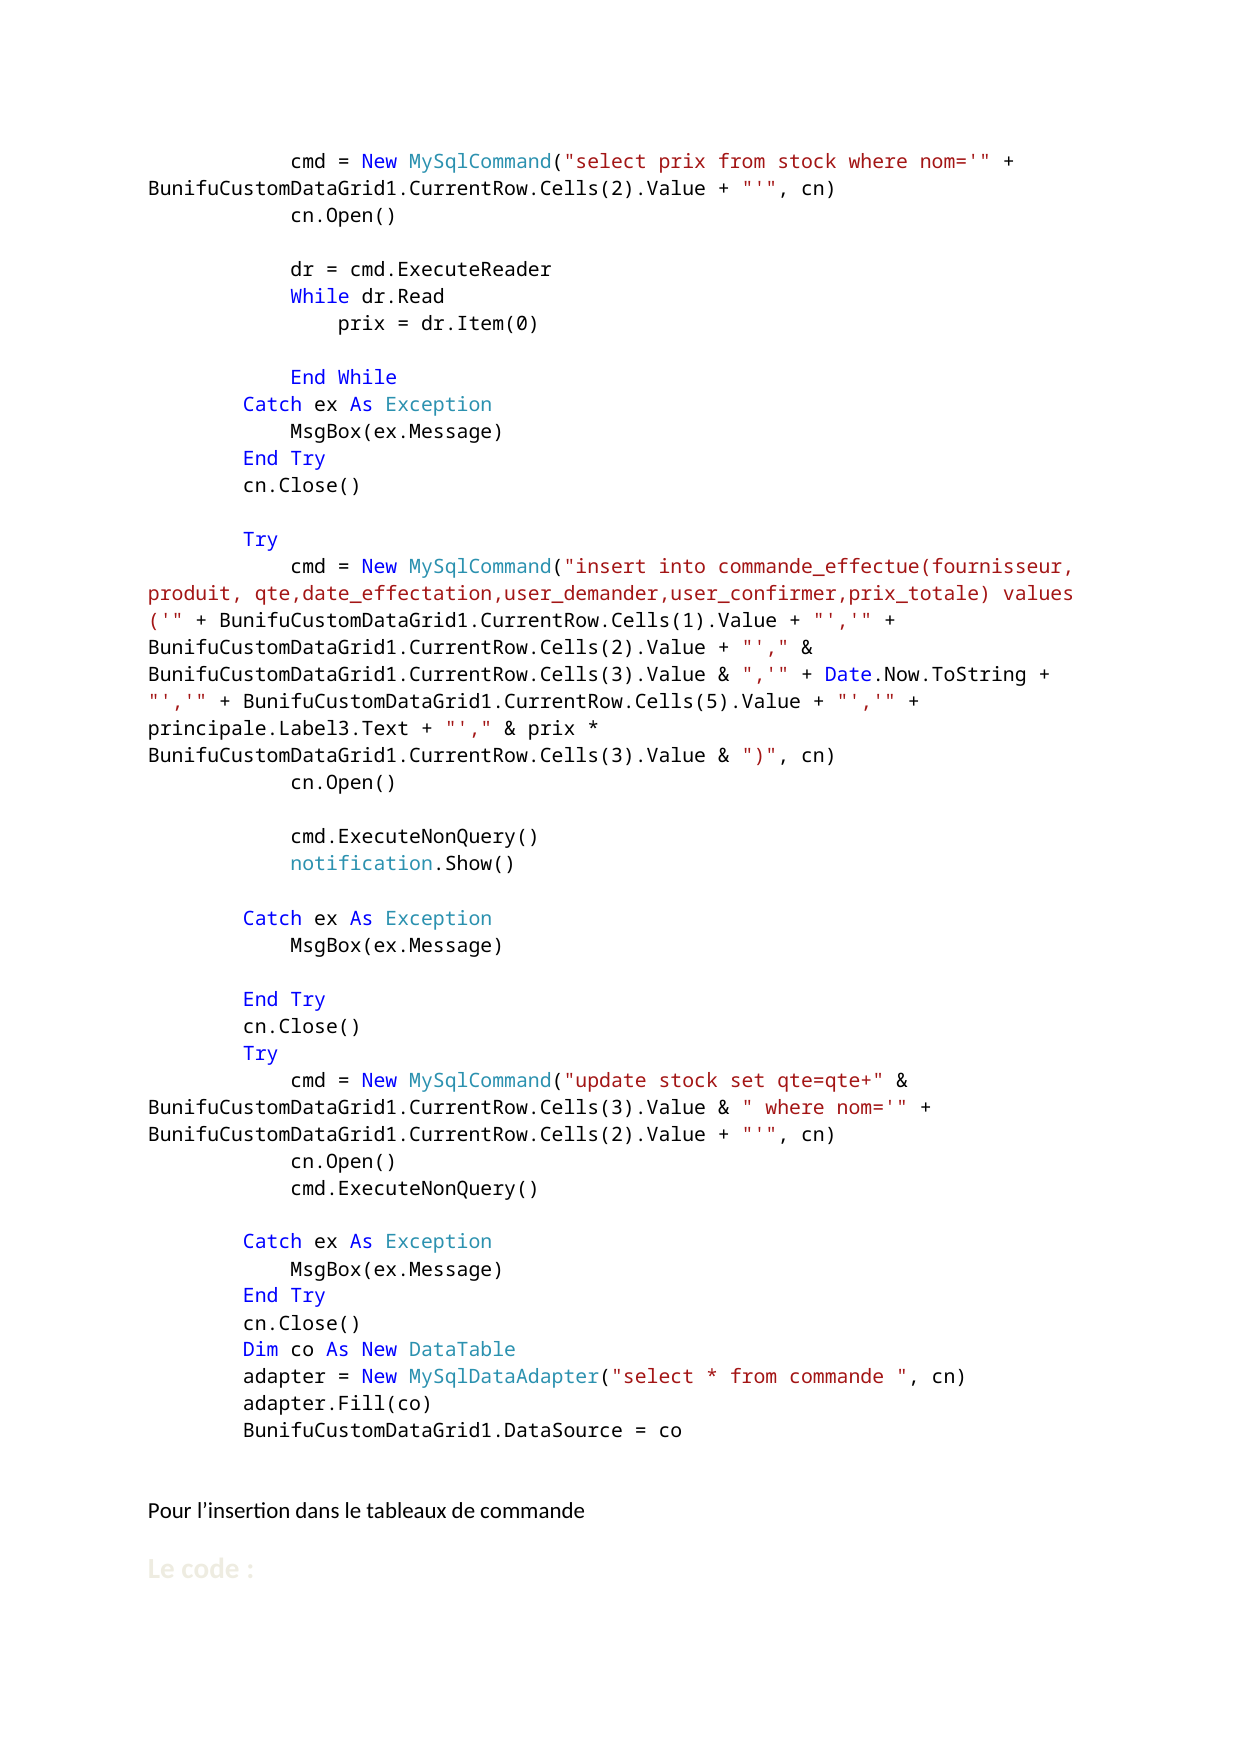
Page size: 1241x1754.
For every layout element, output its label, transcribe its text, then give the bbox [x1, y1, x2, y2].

text While dr.Read [148, 282, 1093, 309]
text MsgBox(ex.Message) [148, 417, 1093, 444]
text End Try [148, 444, 1093, 471]
text Catch ex As Exception [148, 904, 1093, 931]
text cn.Open() [148, 1147, 1093, 1174]
text MsgBox(ex.Message) [148, 1255, 1093, 1282]
text cn.Close() [148, 1012, 1093, 1039]
text adapter.Fill(co) [148, 1390, 1093, 1417]
text End Try [148, 985, 1093, 1012]
text prix = dr.Item(0) [148, 309, 1093, 336]
text notification.Show() [148, 849, 1093, 876]
text cn.Open() [148, 202, 1093, 228]
text End Try [148, 1282, 1093, 1309]
text dr = cmd.ExecuteReader [148, 256, 1093, 282]
text adapter = New MySqlDataAdapter("select * from commande ", cn) [148, 1363, 1093, 1390]
text End While [148, 363, 1093, 390]
text cmd = New MySqlCommand("update stock set qte=qte+" & BunifuCustomDataGrid1.CurrentRow.Cells(3).Value & " where nom='" + BunifuCustomDataGrid1.CurrentRow.Cells(2).Value + "'", cn) [148, 1066, 1093, 1147]
text Pour l’insertion dans le tableaux de commande [148, 1497, 1093, 1525]
text cn.Close() [148, 1309, 1093, 1336]
text cmd = New MySqlCommand("insert into commande_effectue(fournisseur, produit, qte,date_effectation,user_demander,user_confirmer,prix_totale) values ('" + BunifuCustomDataGrid1.CurrentRow.Cells(1).Value + "','" + BunifuCustomDataGrid1.CurrentRow.Cells(2).Value + "'," & BunifuCustomDataGrid1.CurrentRow.Cells(3).Value & ",'" + Date.Now.ToString + "','" + BunifuCustomDataGrid1.CurrentRow.Cells(5).Value + "','" + principale.Label3.Text + "'," & prix * BunifuCustomDataGrid1.CurrentRow.Cells(3).Value & ")", cn) [148, 552, 1093, 768]
text Catch ex As Exception [148, 390, 1093, 417]
text MsgBox(ex.Message) [148, 931, 1093, 958]
text Le code : [148, 1550, 1093, 1585]
text cmd.ExecuteNonQuery() [148, 822, 1093, 849]
text BunifuCustomDataGrid1.DataSource = co [148, 1417, 1093, 1444]
text Try [148, 1039, 1093, 1066]
text cn.Close() [148, 471, 1093, 498]
text Try [148, 525, 1093, 552]
text Catch ex As Exception [148, 1228, 1093, 1255]
text Dim co As New DataTable [148, 1336, 1093, 1363]
text cn.Open() [148, 768, 1093, 795]
text cmd.ExecuteNonQuery() [148, 1174, 1093, 1201]
text cmd = New MySqlCommand("select prix from stock where nom='" + BunifuCustomDataGrid1.CurrentRow.Cells(2).Value + "'", cn) [148, 148, 1093, 202]
